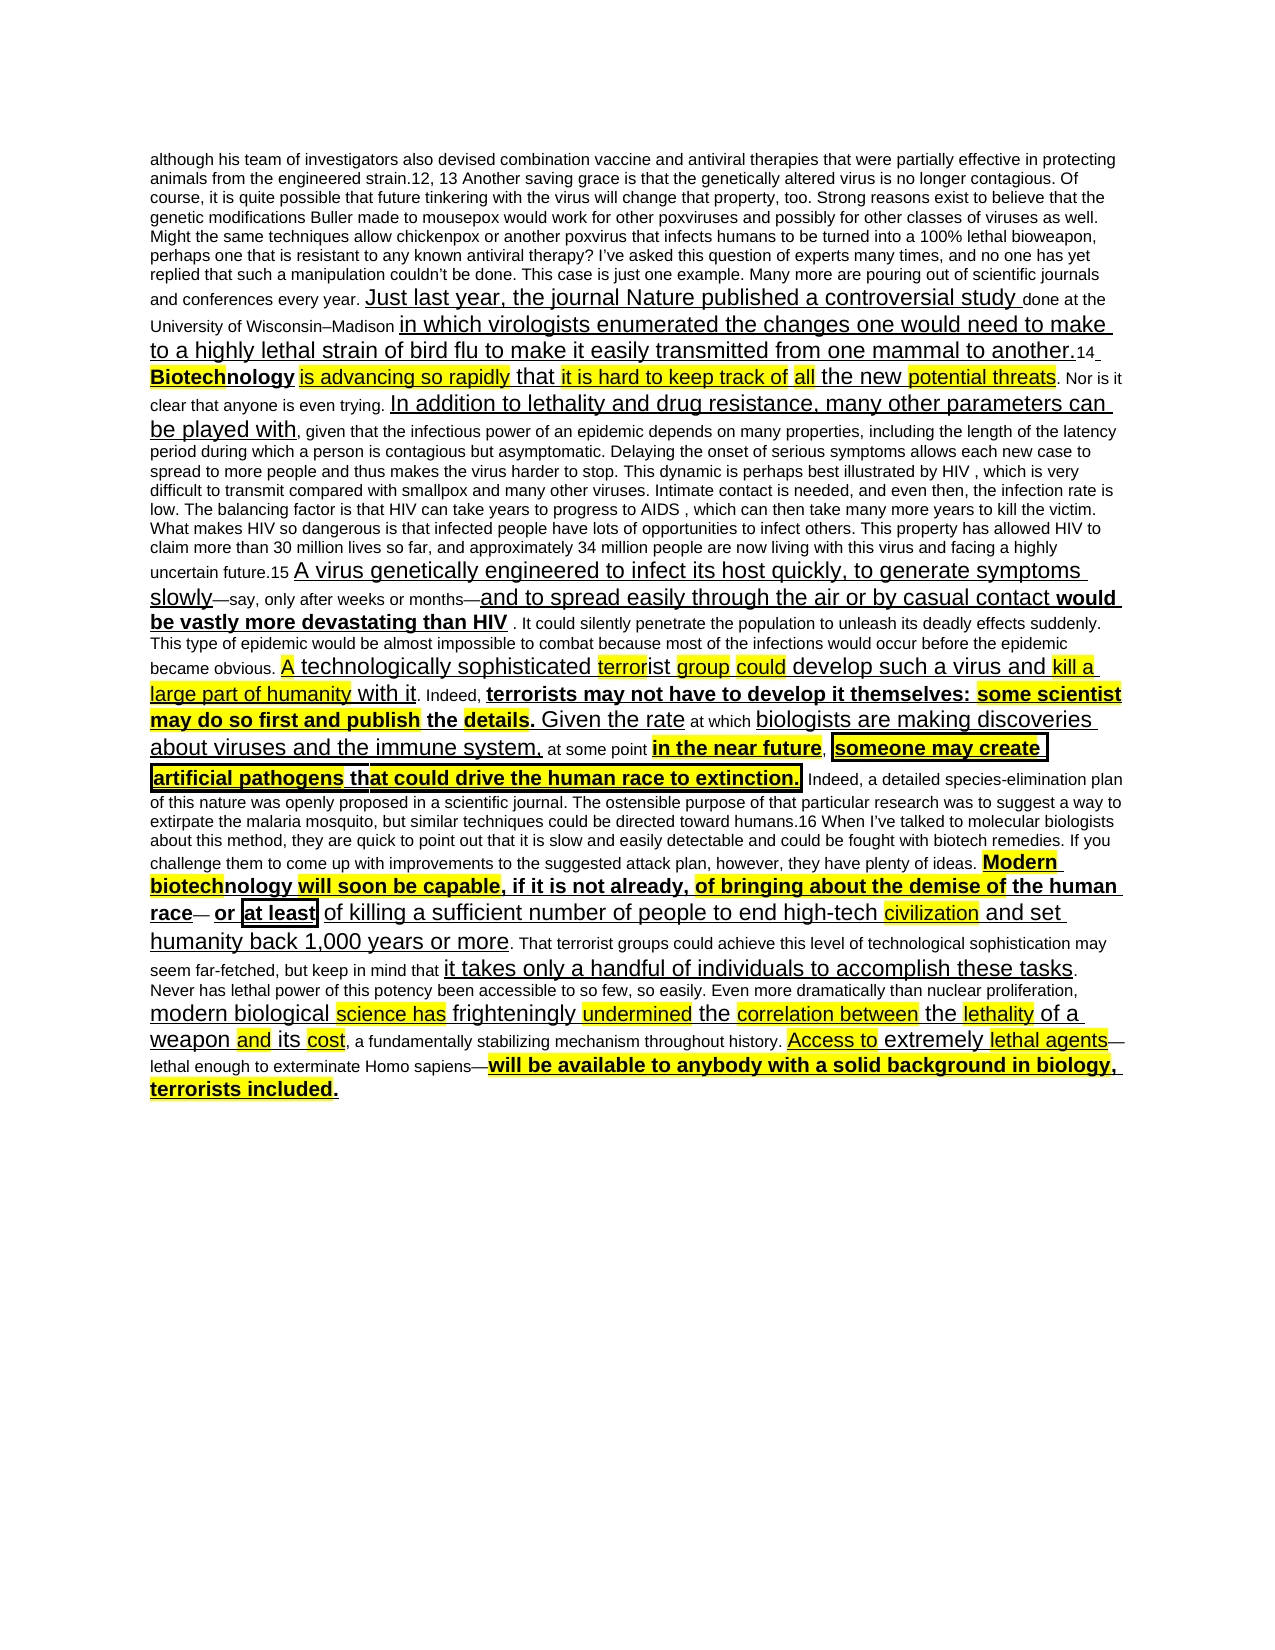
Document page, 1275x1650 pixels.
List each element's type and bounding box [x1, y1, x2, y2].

text [150, 150, 1125, 1101]
